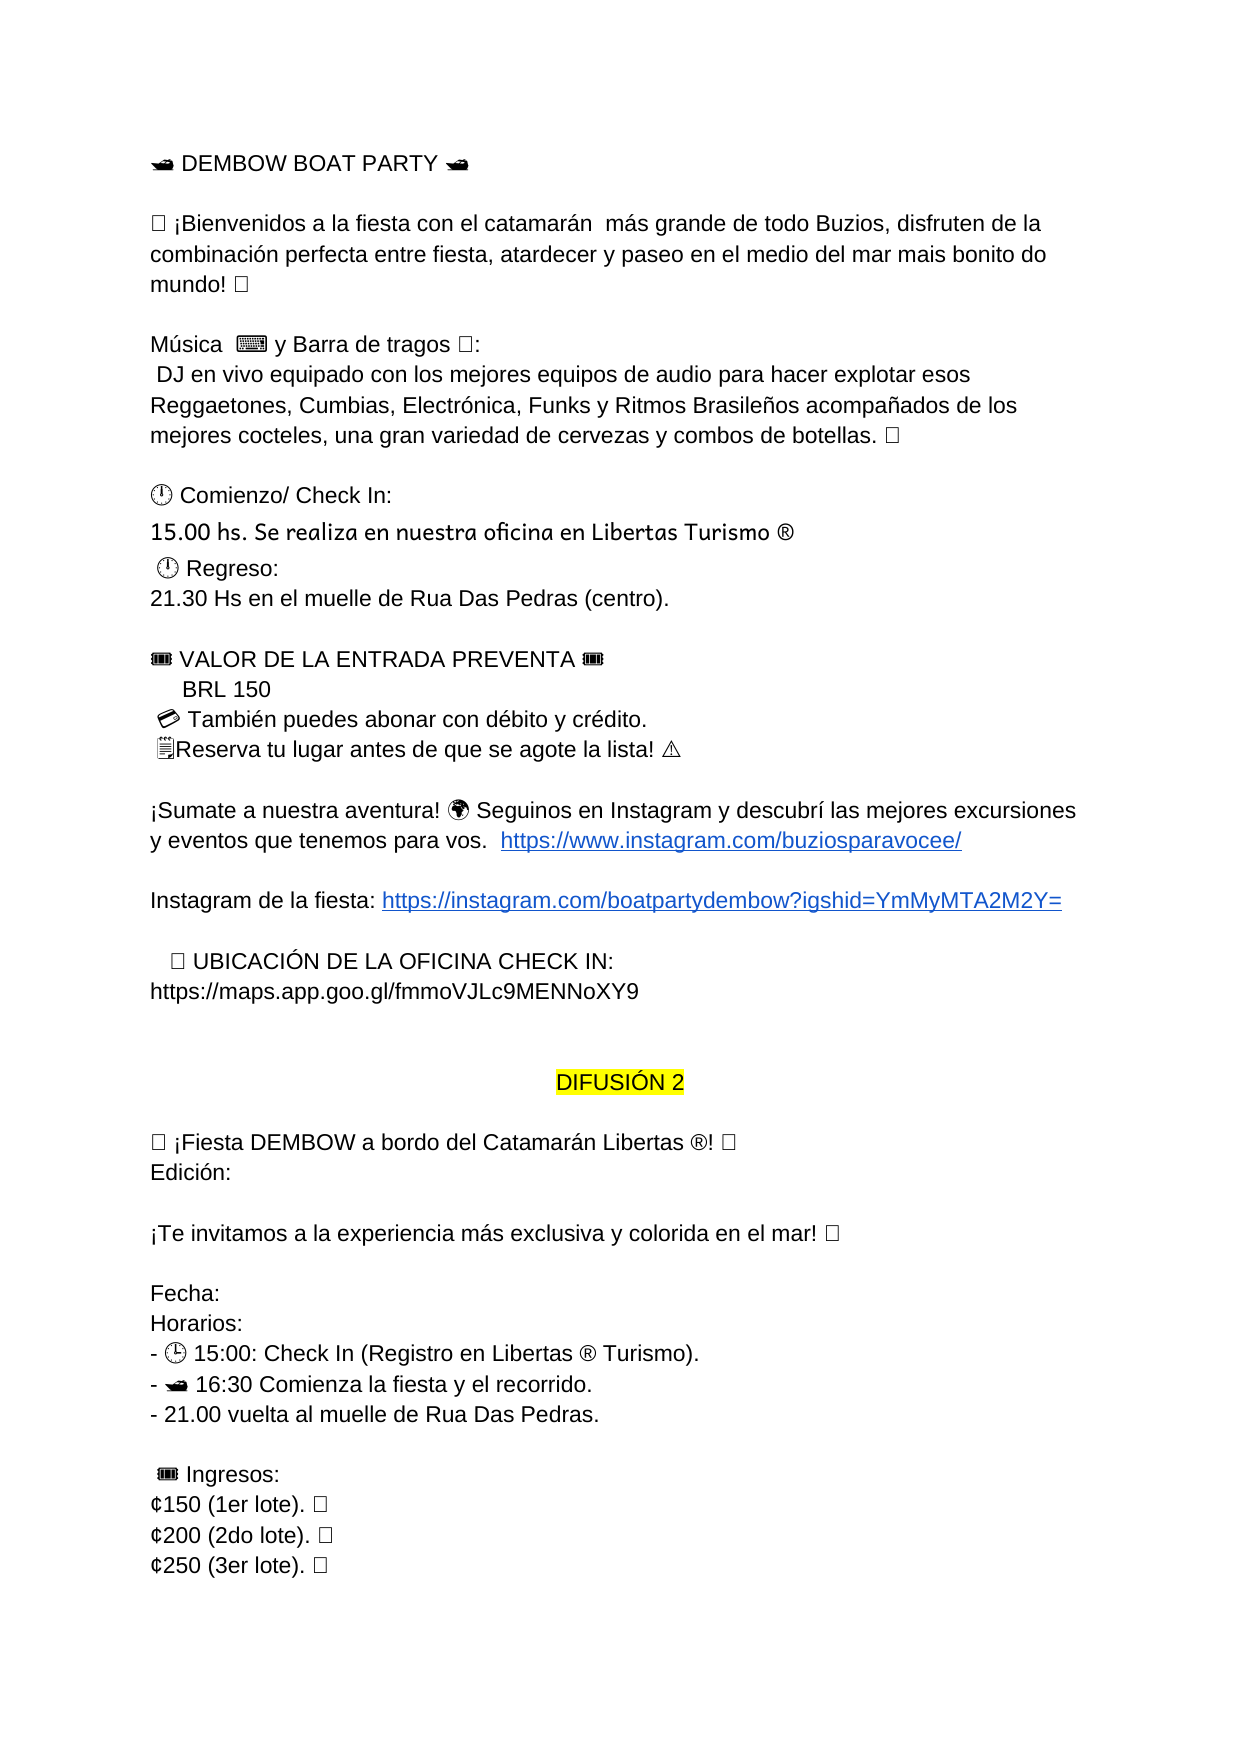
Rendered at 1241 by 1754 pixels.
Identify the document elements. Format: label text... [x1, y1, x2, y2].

text Horarios: [150, 1310, 1090, 1337]
text Fecha: [150, 1280, 1090, 1306]
text ¡Te invitamos a la experiencia más exclusiva y colorida en el mar! 🌊 [150, 1219, 1090, 1246]
text Música ⌨️🎶 y Barra de tragos 🥂: [150, 331, 1090, 358]
text ¢250 (3er lote). 💥 [150, 1552, 1090, 1578]
text 🎟️ VALOR DE LA ENTRADA PREVENTA 🎟️ [150, 646, 1090, 672]
text - 21.00 vuelta al muelle de Rua Das Pedras. [150, 1401, 1090, 1427]
text ¢200 (2do lote). 💥 [150, 1522, 1090, 1548]
text 🎟️ Ingresos: [150, 1461, 1090, 1488]
text 🥳 ¡Bienvenidos a la fiesta con el catamarán más grande de todo Buzios, disfruten de la combinación perfecta entre fiesta, atardecer y paseo en el medio del mar mais bonito do mundo! 🥳 [150, 210, 1090, 297]
text DJ en vivo equipado con los mejores equipos de audio para hacer explotar esos Reggaetones, Cumbias, Electrónica, Funks y Ritmos Brasileños acompañados de los mejores cocteles, una gran variedad de cervezas y combos de botellas. 🍾 [150, 361, 1090, 448]
text - 🛥️🎉 16:30 Comienza la fiesta y el recorrido. [150, 1371, 1090, 1397]
text 📍 UBICACIÓN DE LA OFICINA CHECK IN: https://maps.app.goo.gl/fmmoVJLc9MENNoXY9 [150, 948, 1090, 1004]
text 🗒️Reserva tu lugar antes de que se agote la lista! ⚠️ [150, 736, 1090, 763]
text Instagram de la fiesta: https://instagram.com/boatpartydembow?igshid=YmMyMTA2M2Y= [150, 887, 1090, 914]
text 🕛 Comienzo/ Check In: [150, 482, 1090, 509]
text 🎉 ¡Fiesta DEMBOW a bordo del Catamarán Libertas ®️! 🎉 [150, 1129, 1090, 1155]
text 🕛 Regreso: [150, 555, 1090, 581]
text 21.30 Hs en el muelle de Rua Das Pedras (centro). [150, 585, 1090, 612]
text 🛥️ DEMBOW BOAT PARTY 🛥️ [150, 150, 1090, 176]
text ¢150 (1er lote). 🧨 [150, 1491, 1090, 1518]
text Edición: [150, 1159, 1090, 1186]
text ¡Sumate a nuestra aventura! 🌍🎉 Seguinos en Instagram y descubrí las mejores excursiones y eventos que tenemos para vos. https://www.instagram.com/buziosparavocee/ [150, 797, 1090, 853]
text - 🕒 15:00: Check In (Registro en Libertas ® Turismo). [150, 1340, 1090, 1367]
text DIFUSIÓN 2 [150, 1068, 1090, 1095]
text 15.00 hs. Se realiza en nuestra oficina en Libertas Turismo ®️ [150, 512, 1090, 549]
text BRL 150 [150, 676, 1090, 702]
text 💳 También puedes abonar con débito y crédito. [150, 706, 1090, 732]
